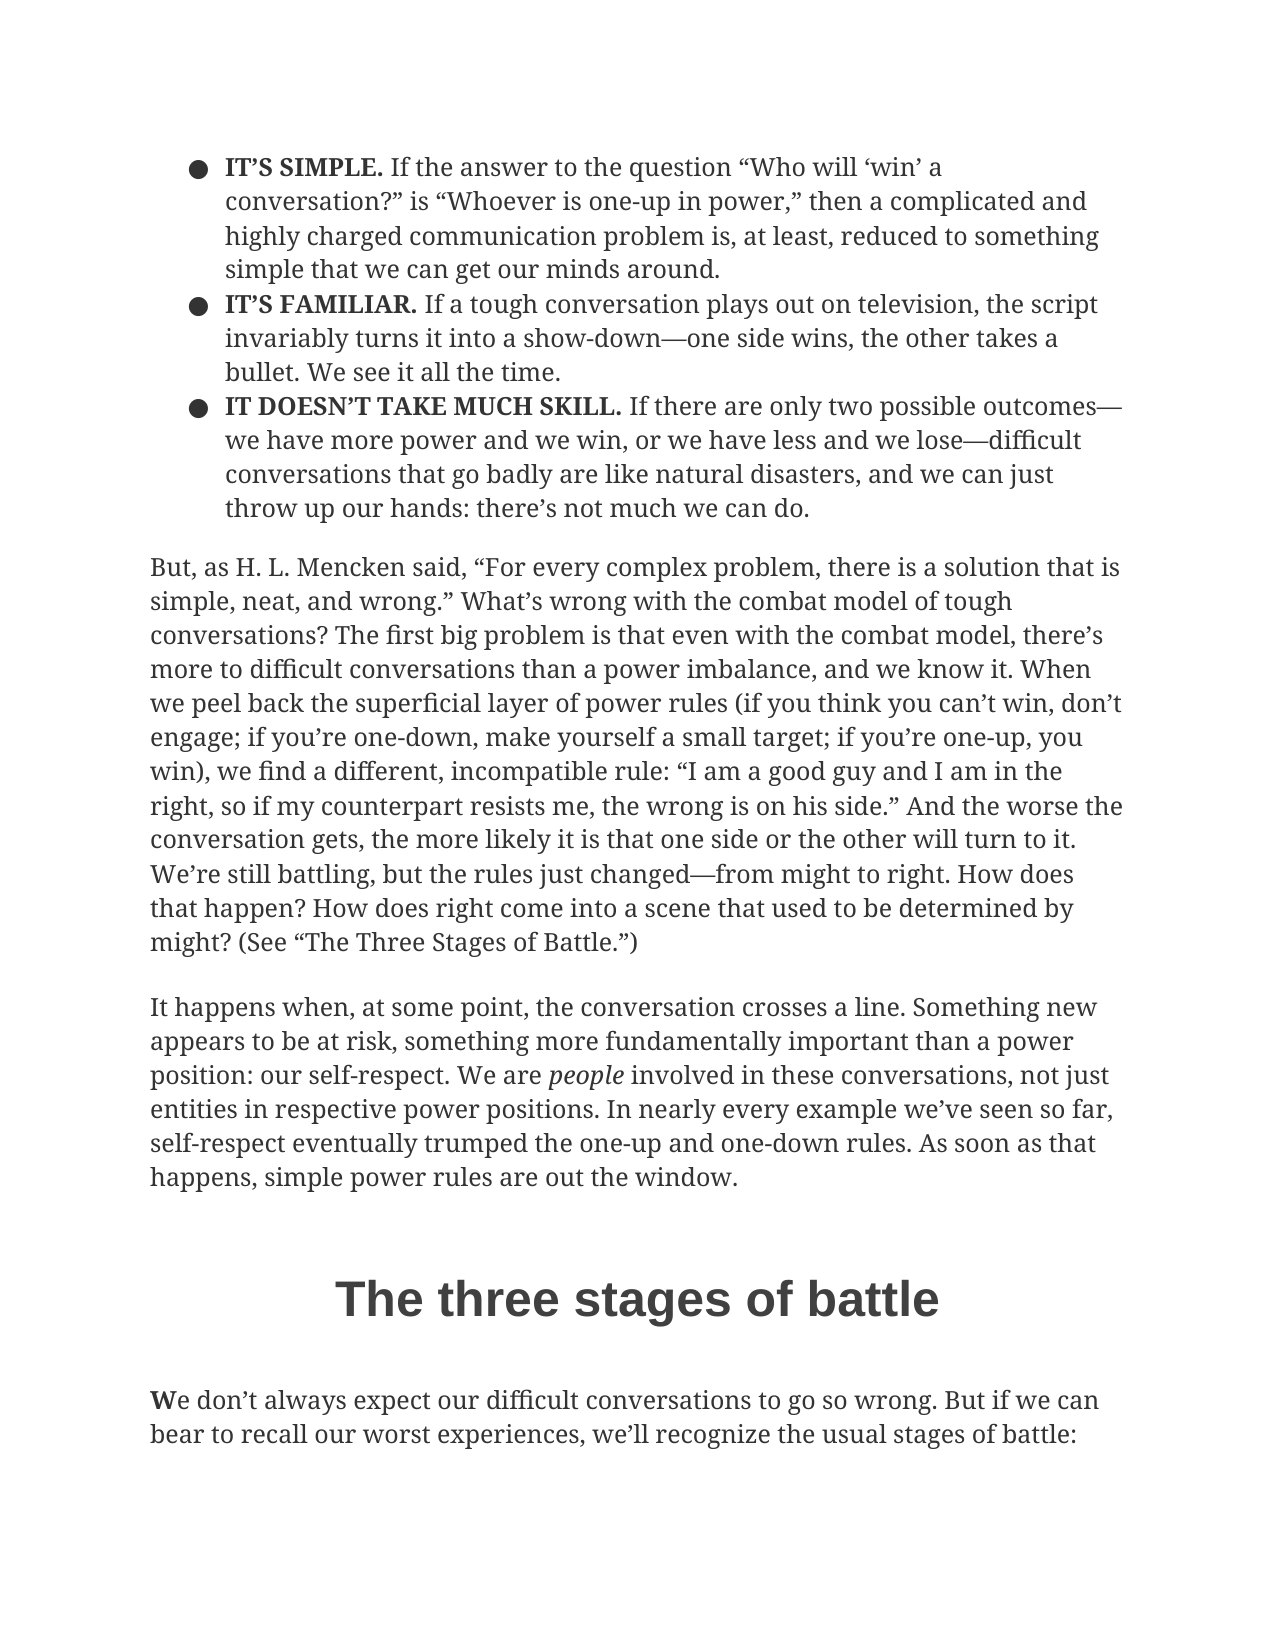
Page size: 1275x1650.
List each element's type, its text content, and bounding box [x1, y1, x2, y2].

text But, as H. L. Mencken said, “For every complex problem, there is a solution that is simple, neat, and wrong.” What’s wrong with the combat model of tough conversations? The first big problem is that even with the combat model, there’s more to difficult conversations than a power imbalance, and we know it. When we peel back the superficial layer of power rules (if you think you can’t win, don’t engage; if you’re one-down, make yourself a small target; if you’re one-up, you win), we find a different, incompatible rule: “I am a good guy and I am in the right, so if my counterpart resists me, the wrong is on his side.” And the worse the conversation gets, the more likely it is that one side or the other will turn to it. We’re still battling, but the rules just changed—from might to right. How does that happen? How does right come into a scene that used to be determined by might? (See “The Three Stages of Battle.”) [150, 550, 1125, 958]
text We don’t always expect our difficult conversations to go so wrong. But if we can bear to recall our worst experiences, we’ll recognize the usual stages of battle: [150, 1382, 1125, 1450]
list IT DOESN’T TAKE MUCH SKILL. If there are only two possible outcomes—we have more power and we win, or we have less and we lose—difficult conversations that go badly are like natural disasters, and we can just throw up our hands: there’s not much we can do. [187, 388, 1125, 525]
text It happens when, at some point, the conversation crosses a line. Something new appears to be at risk, something more fundamentally important than a power position: our self-respect. We are people involved in these conversations, not just entities in respective power positions. In nearly every example we’ve seen so far, self-respect eventually trumped the one-up and one-down rules. As soon as that happens, simple power rules are out the window. [150, 990, 1125, 1194]
list IT’S SIMPLE. If the answer to the question “Who will ‘win’ a conversation?” is “Whoever is one-up in power,” then a complicated and highly charged communication problem is, at least, reduced to something simple that we can get our minds around. [187, 150, 1125, 286]
subtitle The three stages of battle [150, 1269, 1125, 1327]
list IT’S FAMILIAR. If a tough conversation plays out on television, the script invariably turns it into a show-down—one side wins, the other takes a bullet. We see it all the time. [187, 286, 1125, 388]
